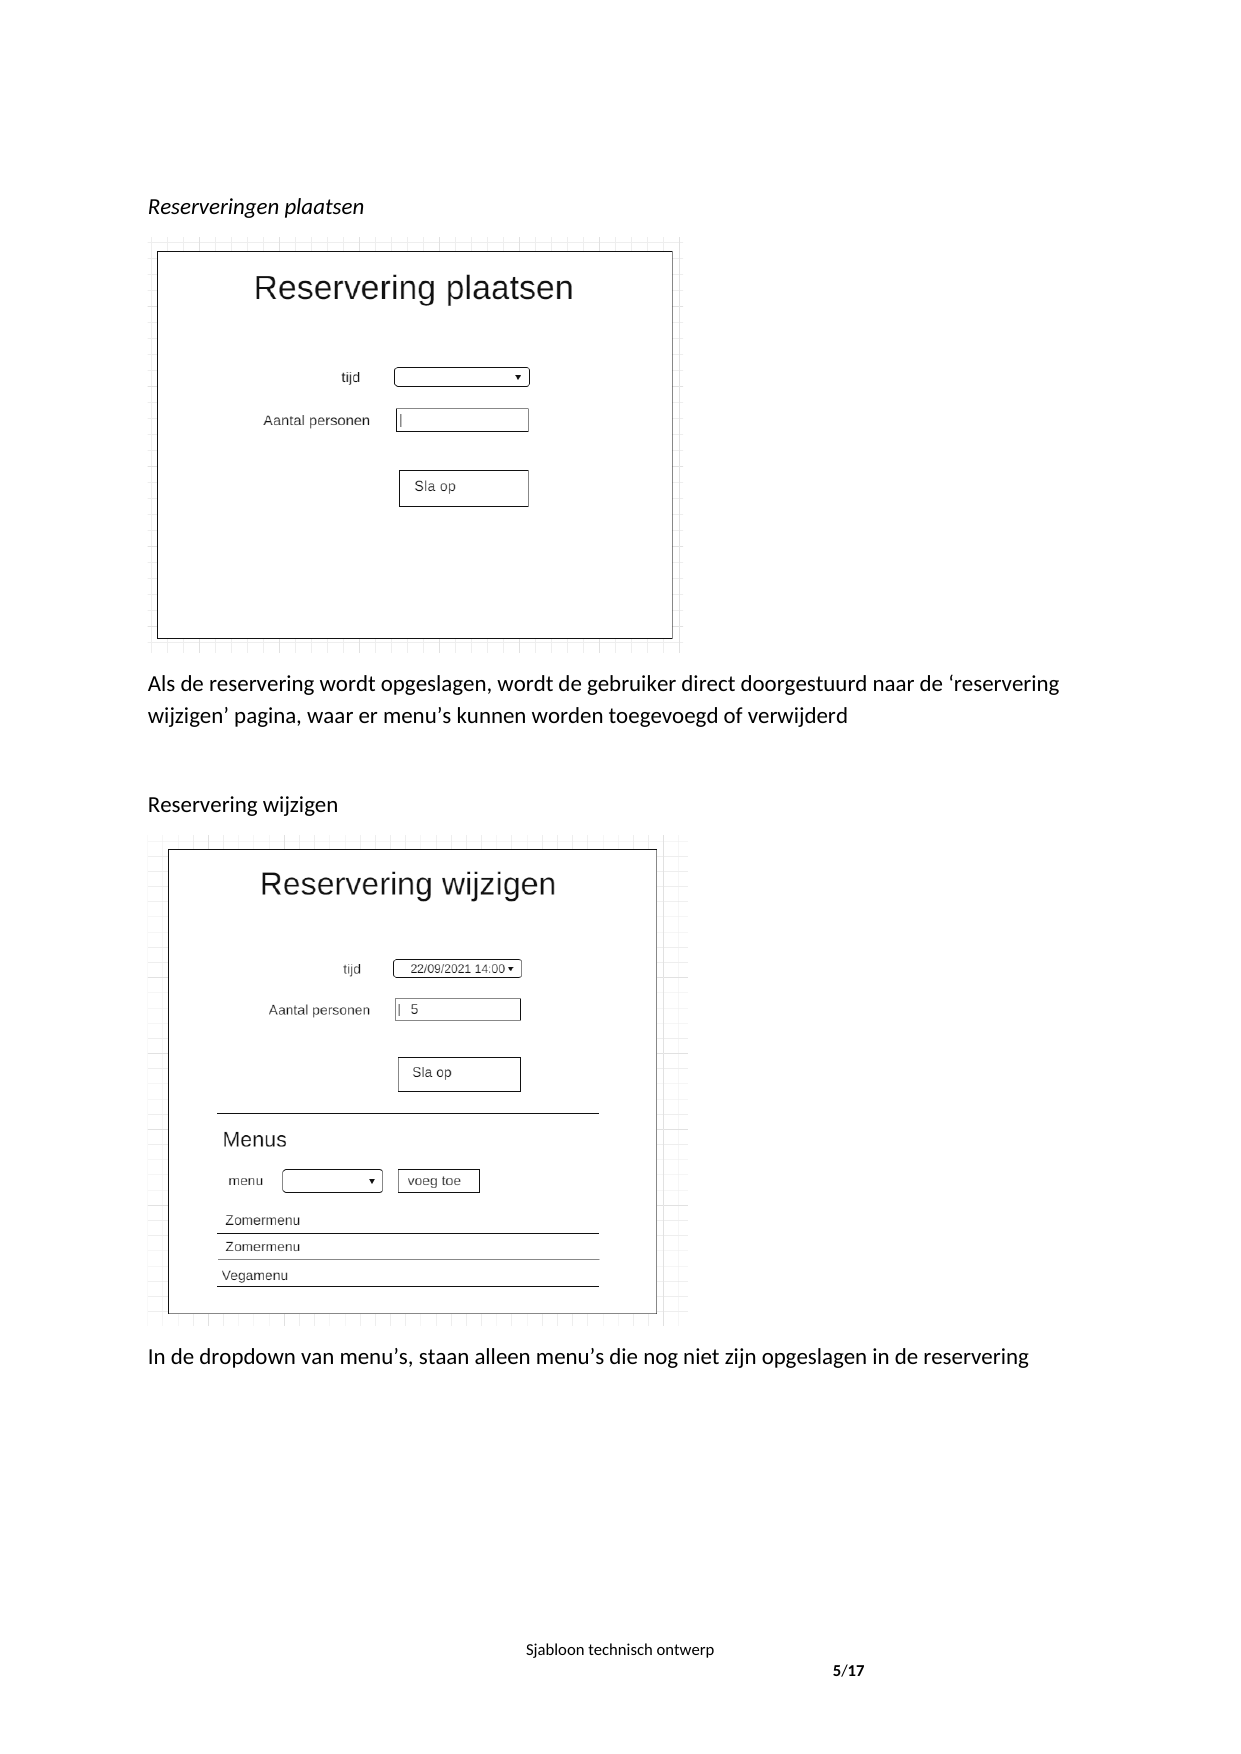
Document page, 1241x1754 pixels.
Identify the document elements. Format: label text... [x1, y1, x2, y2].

text Als de reservering wordt opgeslagen, wordt de gebruiker direct doorgestuurd naar de ‘reservering wijzigen’ pagina, waar er menu’s kunnen worden toegevoegd of verwijderd [148, 669, 1093, 729]
text Reservering wijzigen [148, 790, 1093, 818]
text In de dropdown van menu’s, staan alleen menu’s die nog niet zijn opgeslagen in de reservering [148, 1342, 1093, 1370]
subtitle Reserveringen plaatsen [148, 192, 1093, 220]
picture [147, 835, 688, 1326]
picture [147, 237, 684, 653]
